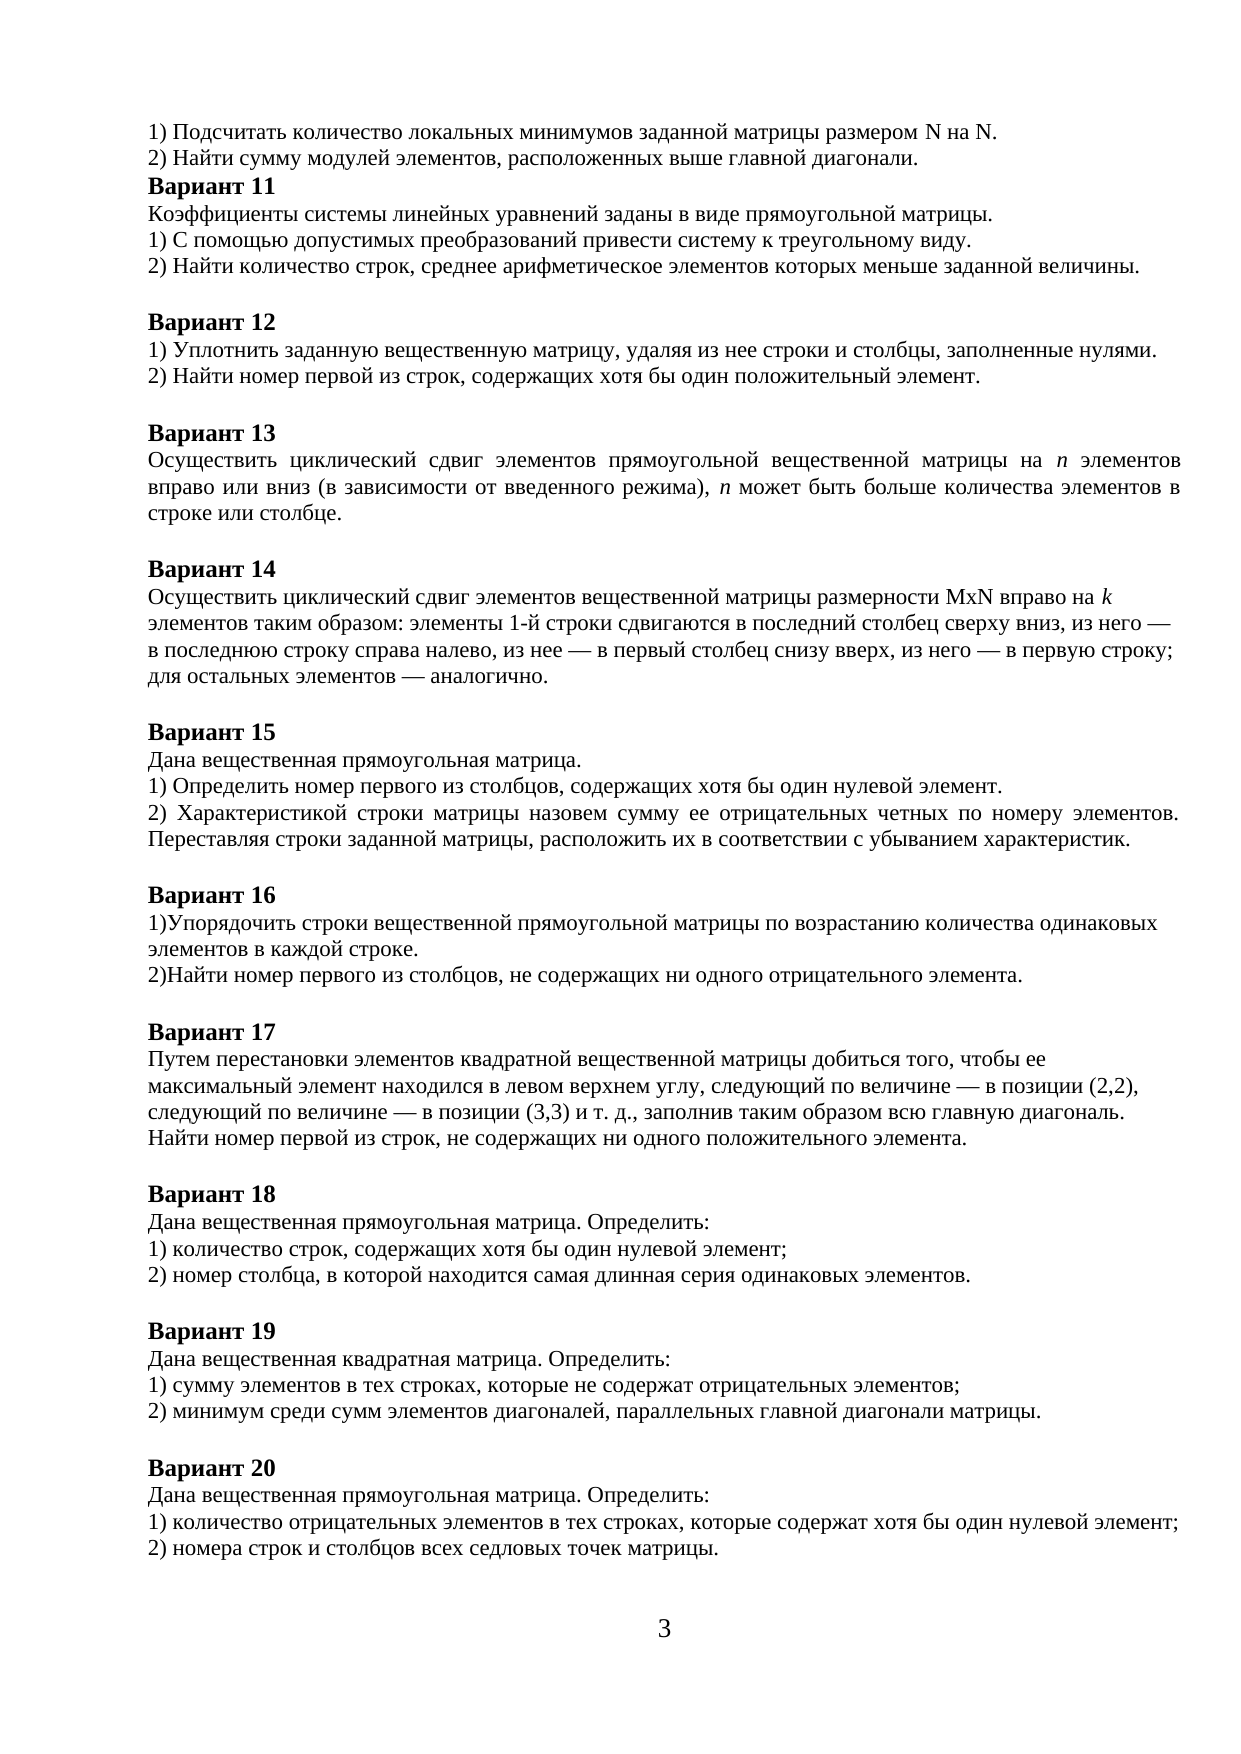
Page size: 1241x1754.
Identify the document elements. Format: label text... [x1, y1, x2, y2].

text Вариант 12 [148, 307, 1181, 336]
text 2) Характеристикой строки матрицы назовем сумму ее отрицательных четных по номеру элементов. Переставляя строки заданной матрицы, расположить их в соответствии с убыванием характеристик. [148, 798, 1181, 851]
text Коэффициенты системы линейных уравнений заданы в виде прямоугольной матрицы. [148, 199, 1181, 226]
text Вариант 19 [148, 1316, 1181, 1345]
text 1) сумму элементов в тех строках, которые не содержат отрицательных элементов; [148, 1371, 1181, 1397]
text 1) Уплотнить заданную вещественную матрицу, удаляя из нее строки и столбцы, заполненные нулями. [148, 336, 1181, 362]
text 1) количество строк, содержащих хотя бы один нулевой элемент; [148, 1234, 1181, 1261]
text Дана вещественная прямоугольная матрица. Определить: [148, 1481, 1181, 1508]
text Найти номер первой из строк, не содержащих ни одного положительного элемента. [148, 1124, 1181, 1151]
text Осуществить циклический сдвиг элементов прямоугольной вещественной матрицы на п элементов вправо или вниз (в зависимости от введенного режима), п может быть больше количества элементов в строке или столбце. [148, 446, 1181, 525]
text Вариант 16 [148, 880, 1181, 909]
text 1) Определить номер первого из столбцов, содержащих хотя бы один нулевой элемент. [148, 772, 1181, 798]
text Путем перестановки элементов квадратной вещественной матрицы добиться того, чтобы ее максимальный элемент находился в левом верхнем углу, следующий по величине — в позиции (2,2), следующий по величине — в позиции (3,3) и т. д., заполнив таким образом всю главную диагональ. [148, 1045, 1181, 1124]
text Вариант 20 [148, 1453, 1181, 1481]
text 2) минимум среди сумм элементов диагоналей, параллельных главной диагонали матрицы. [148, 1397, 1181, 1424]
text Осуществить циклический сдвиг элементов вещественной матрицы размерности MxN вправо на k элементов таким образом: элементы 1-й строки сдвигаются в последний столбец сверху вниз, из него — в последнюю строку справа налево, из нее — в первый столбец снизу вверх, из него — в первую строку; для остальных элементов — аналогично. [148, 583, 1181, 688]
text 2) Найти сумму модулей элементов, расположенных выше главной диагонали. [148, 144, 1181, 171]
text 1) Подсчитать количество локальных минимумов заданной матрицы размером N на N. [148, 118, 1181, 144]
text 2) номер столбца, в которой находится самая длинная серия одинаковых элементов. [148, 1261, 1181, 1287]
text Дана вещественная прямоугольная матрица. Определить: [148, 1208, 1181, 1234]
text Вариант 13 [148, 418, 1181, 446]
text Дана вещественная квадратная матрица. Определить: [148, 1345, 1181, 1371]
text 2) Найти номер первой из строк, содержащих хотя бы один положительный элемент. [148, 362, 1181, 389]
text Вариант 15 [148, 717, 1181, 746]
text 1)Упорядочить строки вещественной прямоугольной матрицы по возрастанию количества одинаковых элементов в каждой строке. [148, 909, 1181, 961]
text Вариант 14 [148, 554, 1181, 583]
text 2) номера строк и столбцов всех седловых точек матрицы. [148, 1534, 1181, 1560]
text 1) С помощью допустимых преобразований привести систему к треугольному виду. [148, 226, 1181, 252]
text Вариант 18 [148, 1179, 1181, 1208]
text Вариант 17 [148, 1017, 1181, 1045]
text 2) Найти количество строк, среднее арифметическое элементов которых меньше заданной величины. [148, 252, 1181, 279]
text 2)Найти номер первого из столбцов, не содержащих ни одного отрицательного элемента. [148, 961, 1181, 988]
text Дана вещественная прямоугольная матрица. [148, 746, 1181, 772]
text 1) количество отрицательных элементов в тех строках, которые содержат хотя бы один нулевой элемент; [148, 1508, 1181, 1534]
text Вариант 11 [148, 171, 1181, 199]
